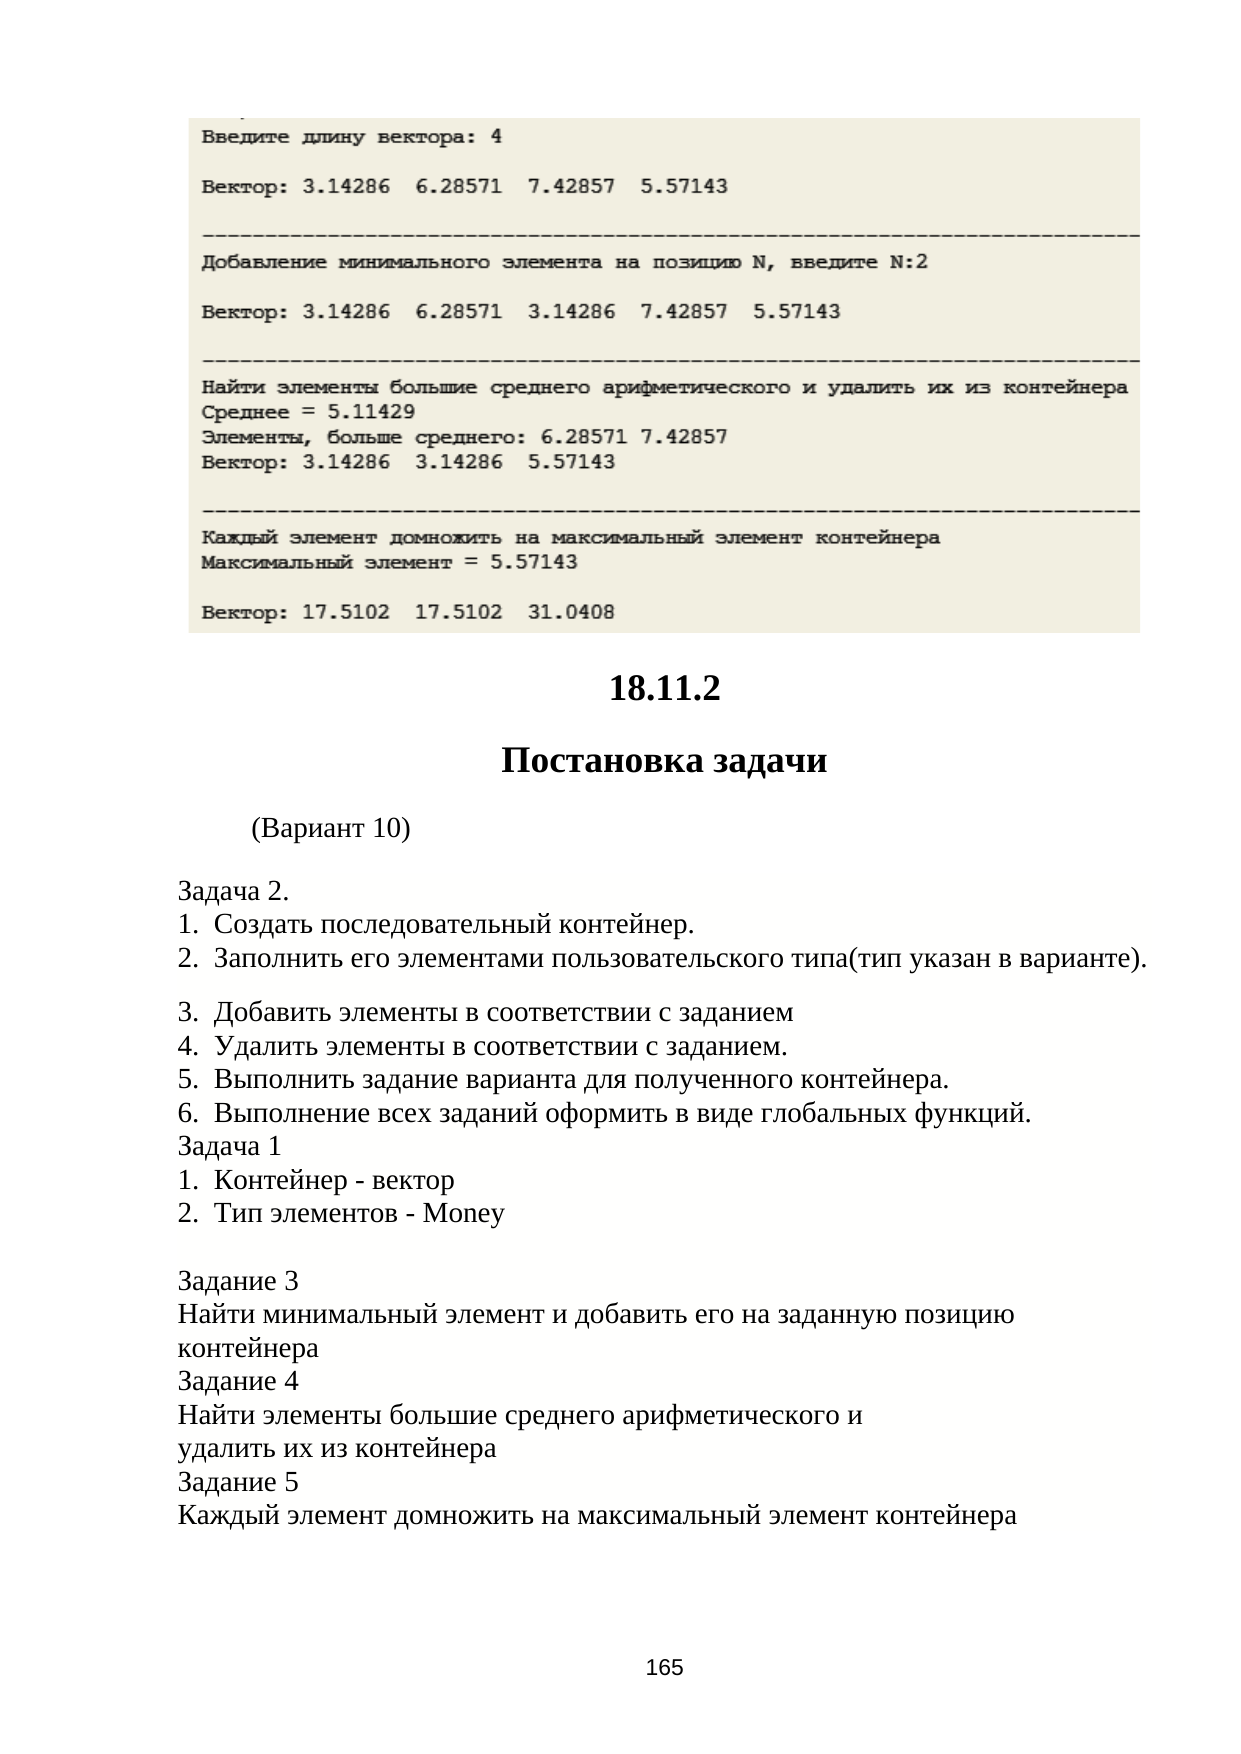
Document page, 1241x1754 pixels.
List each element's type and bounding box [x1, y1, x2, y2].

picture [188, 118, 1141, 633]
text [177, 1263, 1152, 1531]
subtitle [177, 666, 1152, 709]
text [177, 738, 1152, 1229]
